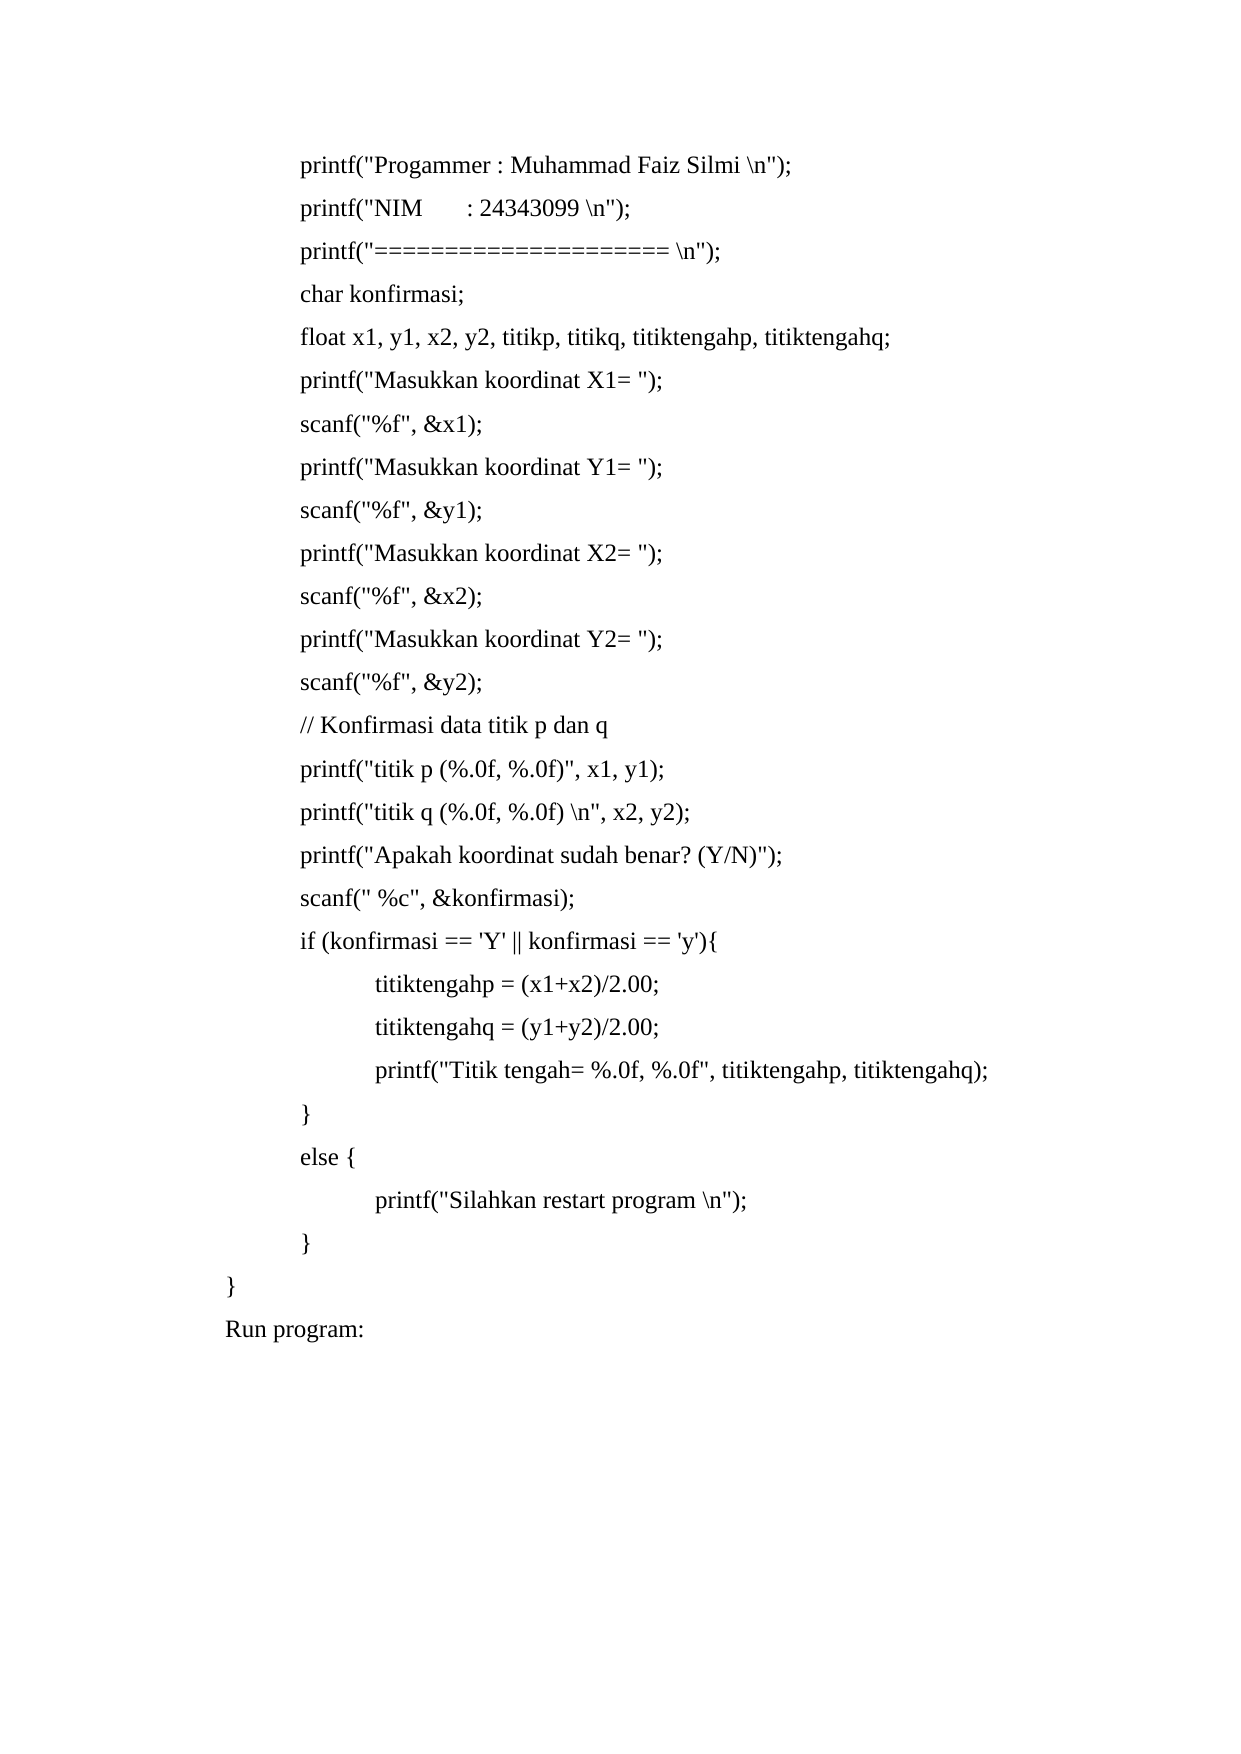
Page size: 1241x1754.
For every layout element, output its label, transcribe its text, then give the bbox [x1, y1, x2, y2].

list titiktengahq = (y1+y2)/2.00; [225, 1012, 1090, 1041]
list } [225, 1099, 1090, 1127]
list scanf("%f", &y2); [225, 667, 1090, 696]
list float x1, y1, x2, y2, titikp, titikq, titiktengahp, titiktengahq; [225, 322, 1090, 351]
list titiktengahp = (x1+x2)/2.00; [225, 969, 1090, 998]
list printf("===================== \n"); [225, 236, 1090, 265]
list printf("Progammer : Muhammad Faiz Silmi \n"); [225, 150, 1090, 179]
list printf("titik p (%.0f, %.0f)", x1, y1); [225, 754, 1090, 782]
list char konfirmasi; [225, 279, 1090, 308]
list scanf(" %c", &konfirmasi); [225, 883, 1090, 912]
list printf("Masukkan koordinat Y1= "); [225, 452, 1090, 481]
list printf("Silahkan restart program \n"); [225, 1185, 1090, 1214]
list printf("Masukkan koordinat X1= "); [225, 366, 1090, 394]
list printf("titik q (%.0f, %.0f) \n", x2, y2); [225, 797, 1090, 826]
list else { [225, 1142, 1090, 1171]
list scanf("%f", &x2); [225, 581, 1090, 610]
list // Konfirmasi data titik p dan q [225, 711, 1090, 739]
list } [225, 1228, 1090, 1257]
list scanf("%f", &y1); [225, 495, 1090, 524]
list printf("Titik tengah= %.0f, %.0f", titiktengahp, titiktengahq); [225, 1056, 1090, 1084]
list scanf("%f", &x1); [225, 409, 1090, 437]
list Run program: [225, 1314, 1090, 1343]
list printf("Masukkan koordinat X2= "); [225, 538, 1090, 567]
list } [225, 1271, 1090, 1300]
list printf("Masukkan koordinat Y2= "); [225, 624, 1090, 653]
list if (konfirmasi == 'Y' || konfirmasi == 'y'){ [225, 926, 1090, 955]
list printf("Apakah koordinat sudah benar? (Y/N)"); [225, 840, 1090, 869]
list printf("NIM : 24343099 \n"); [225, 193, 1090, 222]
